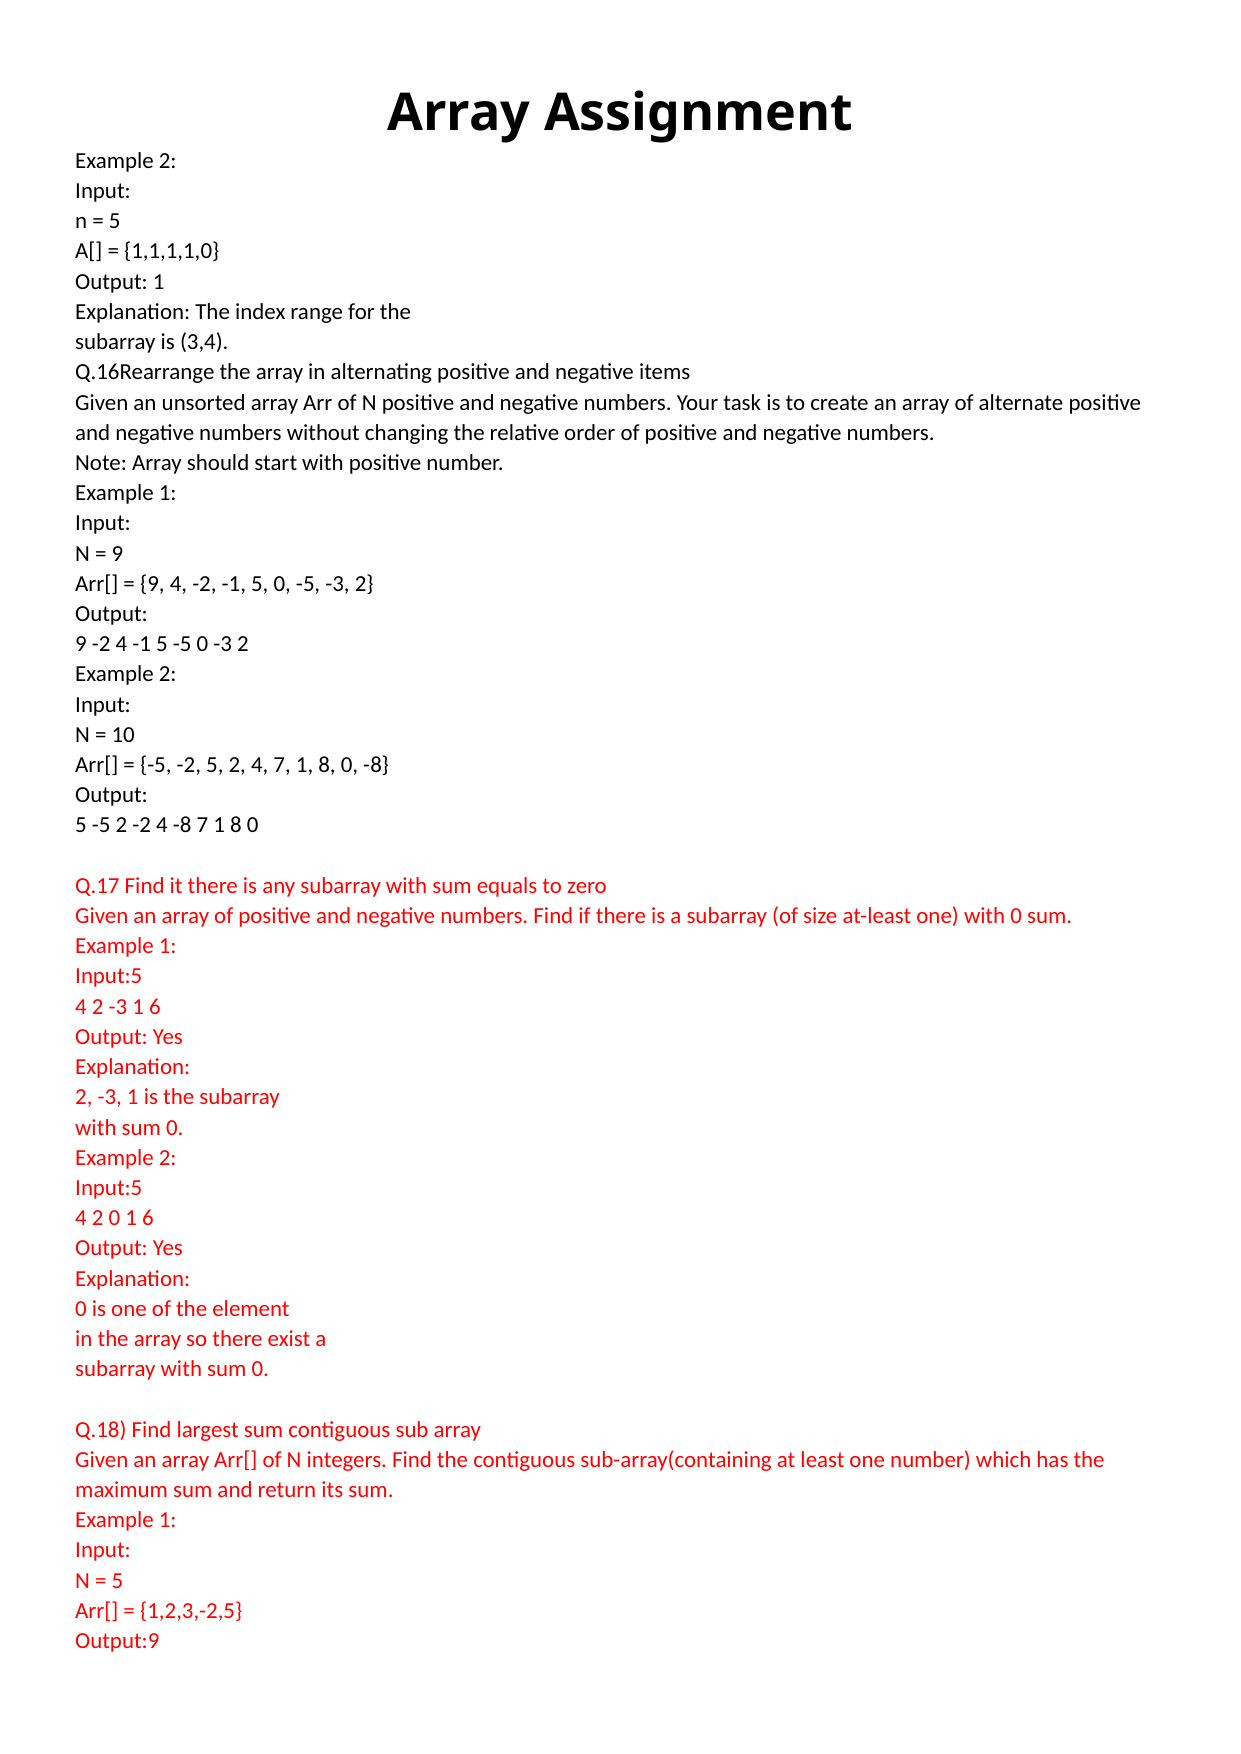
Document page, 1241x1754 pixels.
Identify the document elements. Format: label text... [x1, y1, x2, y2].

text Input:5 [75, 962, 1165, 989]
text Q.18) Find largest sum contiguous sub array [75, 1415, 1165, 1443]
text 4 2 -3 1 6 [75, 992, 1165, 1020]
text 9 -2 4 -1 5 -5 0 -3 2 [75, 629, 1165, 657]
text Output: Yes [75, 1022, 1165, 1050]
text 2, -3, 1 is the subarray [75, 1082, 1165, 1110]
text Input: [75, 690, 1165, 718]
text Output: [75, 599, 1165, 627]
text Given an array of positive and negative numbers. Find if there is a subarray (of size at-least one) with 0 sum. [75, 901, 1165, 929]
text Example 2: [75, 1143, 1165, 1171]
text in the array so there exist a [75, 1324, 1165, 1352]
text Output: 1 [75, 267, 1165, 295]
text Output: Yes [75, 1233, 1165, 1261]
text Q.16Rearrange the array in alternating positive and negative items [75, 357, 1165, 385]
text subarray is (3,4). [75, 327, 1165, 355]
text Q.17 Find it there is any subarray with sum equals to zero [75, 871, 1165, 899]
text n = 5 [75, 206, 1165, 234]
text with sum 0. [75, 1113, 1165, 1141]
text 0 is one of the element [75, 1294, 1165, 1322]
text Arr[] = {1,2,3,-2,5} [75, 1596, 1165, 1624]
text 4 2 0 1 6 [75, 1203, 1165, 1231]
text A[] = {1,1,1,1,0} [75, 237, 1165, 264]
text Given an unsorted array Arr of N positive and negative numbers. Your task is to create an array of alternate positive and negative numbers without changing the relative order of positive and negative numbers. [75, 388, 1165, 446]
text Example 1: [75, 478, 1165, 506]
text Example 2: [75, 659, 1165, 687]
text Output: [75, 780, 1165, 808]
text N = 10 [75, 720, 1165, 748]
text Example 2: [75, 146, 1165, 174]
text Example 1: [75, 931, 1165, 959]
text 5 -5 2 -2 4 -8 7 1 8 0 [75, 811, 1165, 838]
text Input: [75, 508, 1165, 536]
text Note: Array should start with positive number. [75, 448, 1165, 476]
text subarray with sum 0. [75, 1354, 1165, 1382]
text N = 5 [75, 1566, 1165, 1594]
text Output:9 [75, 1626, 1165, 1654]
text Example 1: [75, 1505, 1165, 1533]
text Input: [75, 1536, 1165, 1563]
text Input: [75, 176, 1165, 204]
text Arr[] = {9, 4, -2, -1, 5, 0, -5, -3, 2} [75, 569, 1165, 597]
text Explanation: The index range for the [75, 297, 1165, 325]
text Input:5 [75, 1173, 1165, 1201]
text N = 9 [75, 539, 1165, 567]
text Explanation: [75, 1264, 1165, 1292]
text Arr[] = {-5, -2, 5, 2, 4, 7, 1, 8, 0, -8} [75, 750, 1165, 778]
text Given an array Arr[] of N integers. Find the contiguous sub-array(containing at least one number) which has the maximum sum and return its sum. [75, 1445, 1165, 1503]
text Explanation: [75, 1052, 1165, 1080]
